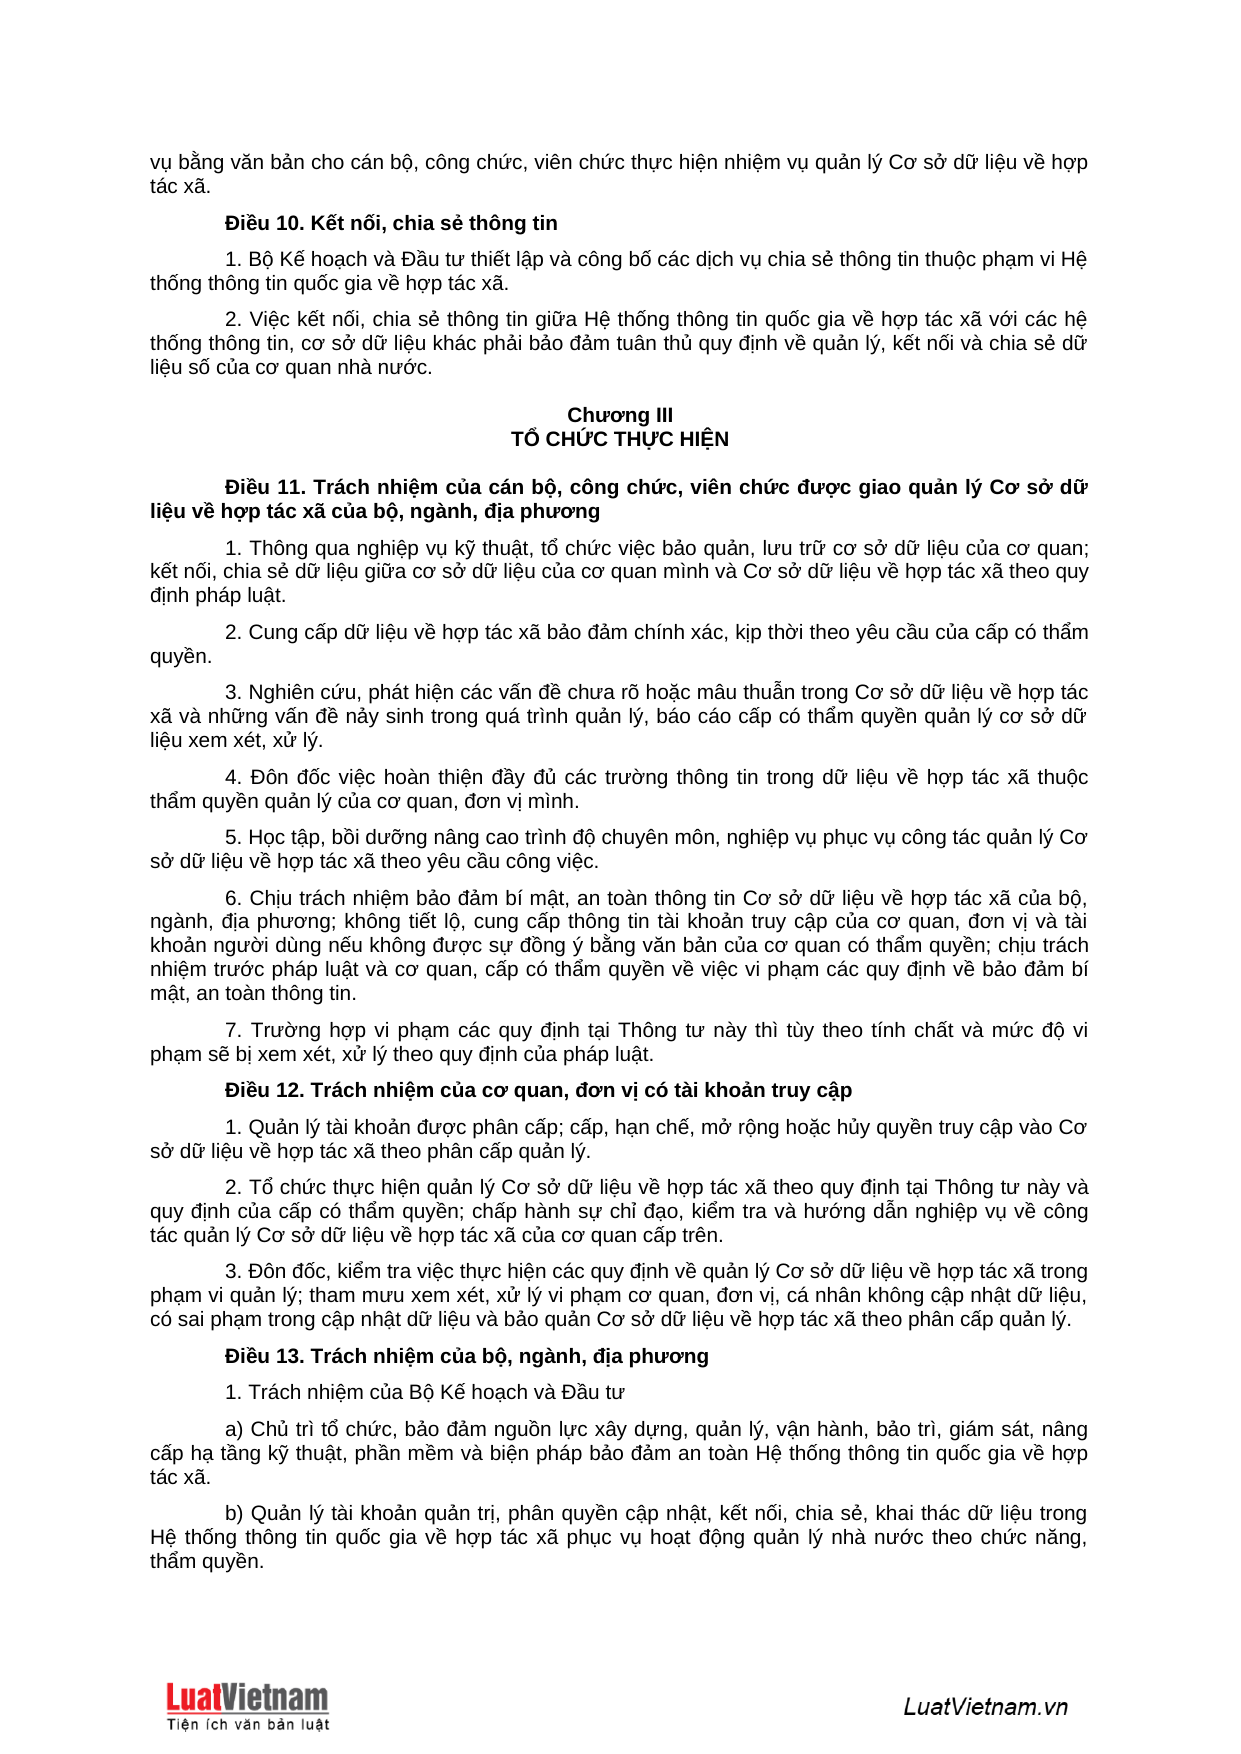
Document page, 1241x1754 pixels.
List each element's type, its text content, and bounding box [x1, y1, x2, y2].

text 1. Quản lý tài khoản được phân cấp; cấp, hạn chế, mở rộng hoặc hủy quyền truy cập vào Cơ sở dữ liệu về hợp tác xã theo phân cấp quản lý. [150, 1114, 1090, 1162]
text 1. Bộ Kế hoạch và Đầu tư thiết lập và công bố các dịch vụ chia sẻ thông tin thuộc phạm vi Hệ thống thông tin quốc gia về hợp tác xã. [150, 247, 1090, 295]
text Điều 13. Trách nhiệm của bộ, ngành, địa phương [150, 1344, 1090, 1368]
text 3. Nghiên cứu, phát hiện các vấn đề chưa rõ hoặc mâu thuẫn trong Cơ sở dữ liệu về hợp tác xã và những vấn đề nảy sinh trong quá trình quản lý, báo cáo cấp có thẩm quyền quản lý cơ sở dữ liệu xem xét, xử lý. [150, 680, 1090, 752]
text b) Quản lý tài khoản quản trị, phân quyền cập nhật, kết nối, chia sẻ, khai thác dữ liệu trong Hệ thống thông tin quốc gia về hợp tác xã phục vụ hoạt động quản lý nhà nước theo chức năng, thẩm quyền. [150, 1501, 1090, 1573]
text TỔ CHỨC THỰC HIỆN [150, 427, 1090, 451]
text 7. Trường hợp vi phạm các quy định tại Thông tư này thì tùy theo tính chất và mức độ vi phạm sẽ bị xem xét, xử lý theo quy định của pháp luật. [150, 1018, 1090, 1066]
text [150, 150, 1090, 198]
text Chương III [150, 403, 1090, 427]
text 2. Tổ chức thực hiện quản lý Cơ sở dữ liệu về hợp tác xã theo quy định tại Thông tư này và quy định của cấp có thẩm quyền; chấp hành sự chỉ đạo, kiểm tra và hướng dẫn nghiệp vụ về công tác quản lý Cơ sở dữ liệu về hợp tác xã của cơ quan cấp trên. [150, 1175, 1090, 1247]
text Điều 12. Trách nhiệm của cơ quan, đơn vị có tài khoản truy cập [150, 1078, 1090, 1102]
picture [150, 1660, 1087, 1754]
text 3. Đôn đốc, kiểm tra việc thực hiện các quy định về quản lý Cơ sở dữ liệu về hợp tác xã trong phạm vi quản lý; tham mưu xem xét, xử lý vi phạm cơ quan, đơn vị, cá nhân không cập nhật dữ liệu, có sai phạm trong cập nhật dữ liệu và bảo quản Cơ sở dữ liệu về hợp tác xã theo phân cấp quản lý. [150, 1259, 1090, 1331]
text 2. Cung cấp dữ liệu về hợp tác xã bảo đảm chính xác, kịp thời theo yêu cầu của cấp có thẩm quyền. [150, 620, 1090, 668]
text 1. Thông qua nghiệp vụ kỹ thuật, tổ chức việc bảo quản, lưu trữ cơ sở dữ liệu của cơ quan; kết nối, chia sẻ dữ liệu giữa cơ sở dữ liệu của cơ quan mình và Cơ sở dữ liệu về hợp tác xã theo quy định pháp luật. [150, 535, 1090, 607]
text Điều 10. Kết nối, chia sẻ thông tin [150, 210, 1090, 234]
text 2. Việc kết nối, chia sẻ thông tin giữa Hệ thống thông tin quốc gia về hợp tác xã với các hệ thống thông tin, cơ sở dữ liệu khác phải bảo đảm tuân thủ quy định về quản lý, kết nối và chia sẻ dữ liệu số của cơ quan nhà nước. [150, 307, 1090, 379]
text a) Chủ trì tổ chức, bảo đảm nguồn lực xây dựng, quản lý, vận hành, bảo trì, giám sát, nâng cấp hạ tầng kỹ thuật, phần mềm và biện pháp bảo đảm an toàn Hệ thống thông tin quốc gia về hợp tác xã. [150, 1417, 1090, 1488]
text 5. Học tập, bồi dưỡng nâng cao trình độ chuyên môn, nghiệp vụ phục vụ công tác quản lý Cơ sở dữ liệu về hợp tác xã theo yêu cầu công việc. [150, 825, 1090, 873]
text 6. Chịu trách nhiệm bảo đảm bí mật, an toàn thông tin Cơ sở dữ liệu về hợp tác xã của bộ, ngành, địa phương; không tiết lộ, cung cấp thông tin tài khoản truy cập của cơ quan, đơn vị và tài khoản người dùng nếu không được sự đồng ý bằng văn bản của cơ quan có thẩm quyền; chịu trách nhiệm trước pháp luật và cơ quan, cấp có thẩm quyền về việc vi phạm các quy định về bảo đảm bí mật, an toàn thông tin. [150, 885, 1090, 1005]
text 4. Đôn đốc việc hoàn thiện đầy đủ các trường thông tin trong dữ liệu về hợp tác xã thuộc thẩm quyền quản lý của cơ quan, đơn vị mình. [150, 764, 1090, 812]
text 1. Trách nhiệm của Bộ Kế hoạch và Đầu tư [150, 1380, 1090, 1404]
text Điều 11. Trách nhiệm của cán bộ, công chức, viên chức được giao quản lý Cơ sở dữ liệu về hợp tác xã của bộ, ngành, địa phương [150, 475, 1090, 523]
